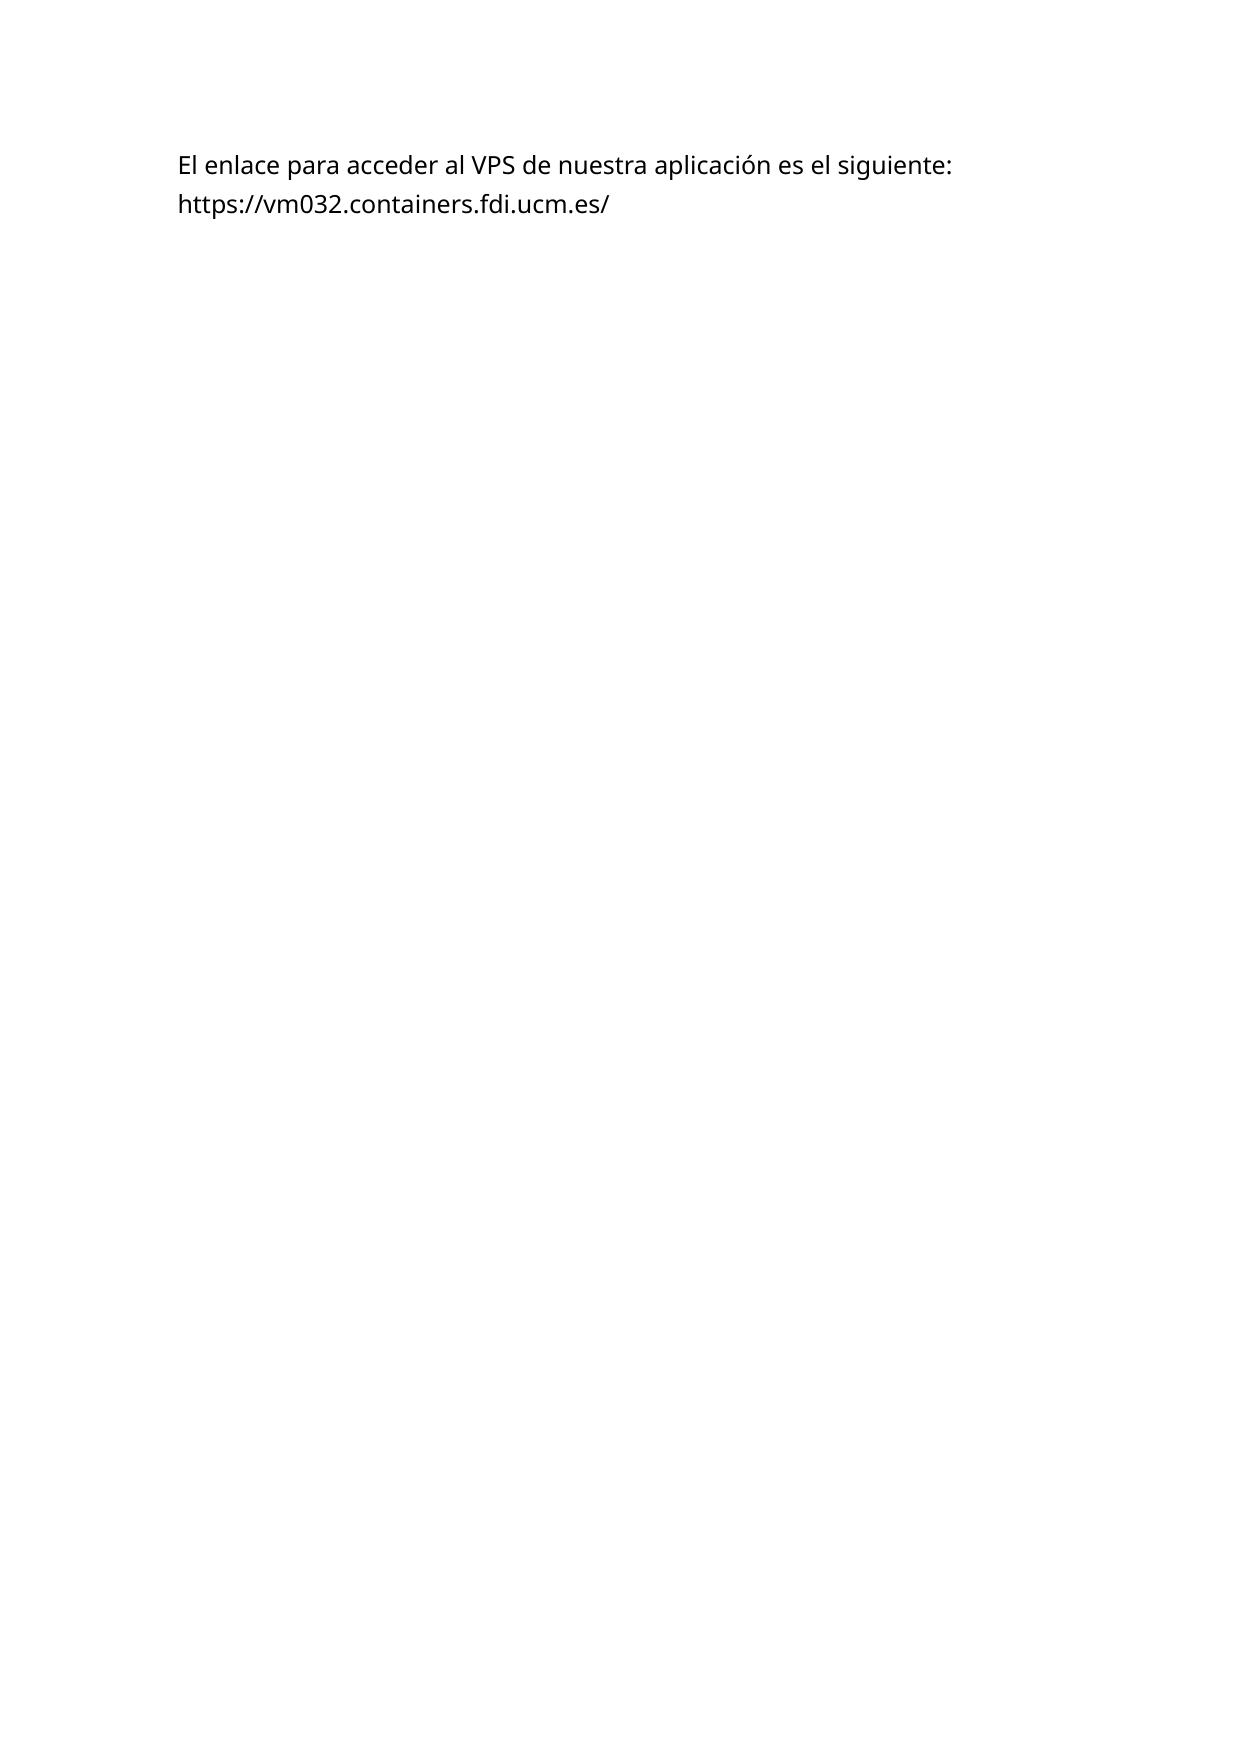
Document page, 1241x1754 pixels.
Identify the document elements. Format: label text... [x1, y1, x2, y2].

text El enlace para acceder al VPS de nuestra aplicación es el siguiente: https://vm032.containers.fdi.ucm.es/ [177, 148, 1063, 221]
